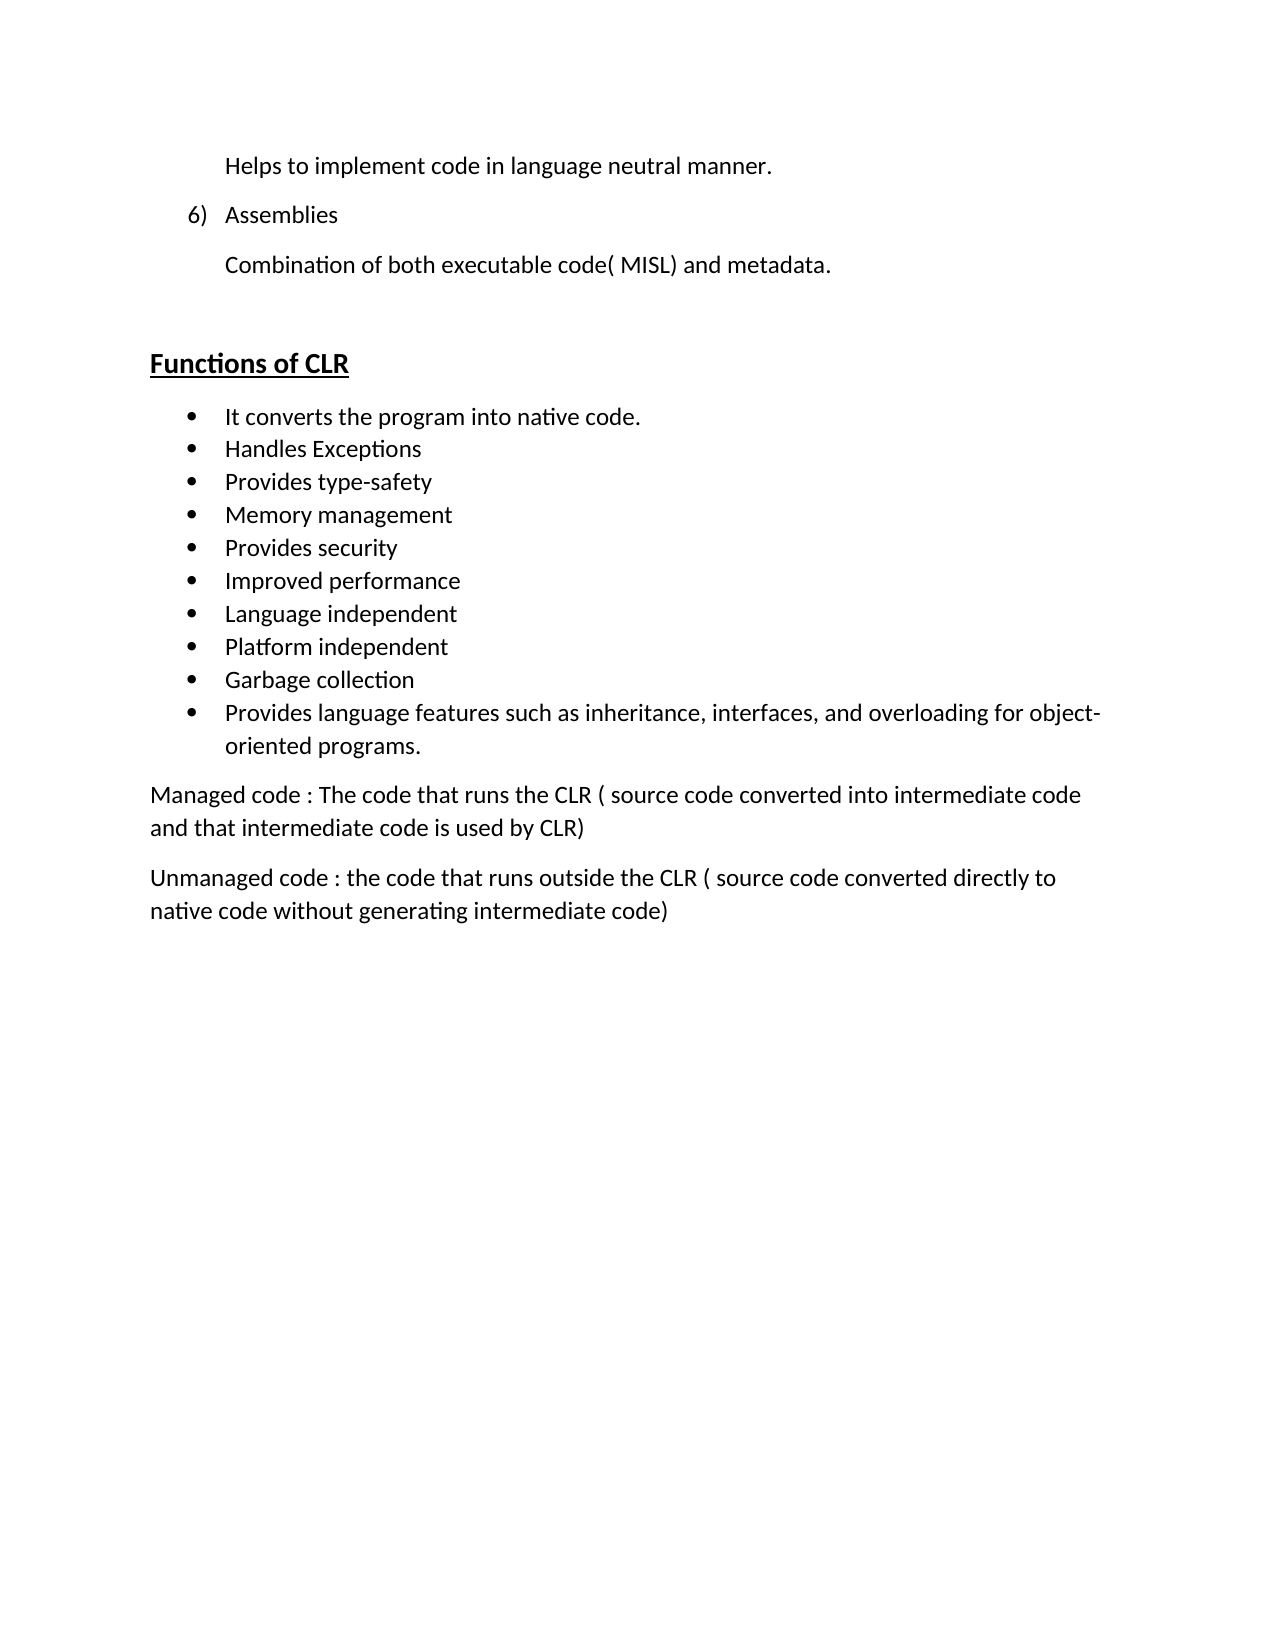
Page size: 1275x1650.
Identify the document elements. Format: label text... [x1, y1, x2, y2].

list It converts the program into native code. [187, 401, 1125, 431]
text Functions of CLR [150, 346, 1125, 381]
list Garbage collection [187, 664, 1125, 694]
list Assemblies [187, 199, 1125, 230]
list Memory management [187, 499, 1125, 530]
list Provides type-safety [187, 467, 1125, 497]
list Language independent [187, 598, 1125, 629]
list Improved performance [187, 565, 1125, 596]
text Helps to implement code in language neutral manner. [150, 150, 1125, 181]
list Provides language features such as inheritance, interfaces, and overloading for object-oriented programs. [187, 697, 1125, 760]
text Unmanaged code : the code that runs outside the CLR ( source code converted directly to native code without generating intermediate code) [150, 862, 1125, 925]
text Managed code : The code that runs the CLR ( source code converted into intermediate code and that intermediate code is used by CLR) [150, 779, 1125, 843]
list Handles Exceptions [187, 434, 1125, 464]
text Combination of both executable code( MISL) and metadata. [150, 249, 1125, 280]
list Platform independent [187, 631, 1125, 662]
list Provides security [187, 532, 1125, 563]
